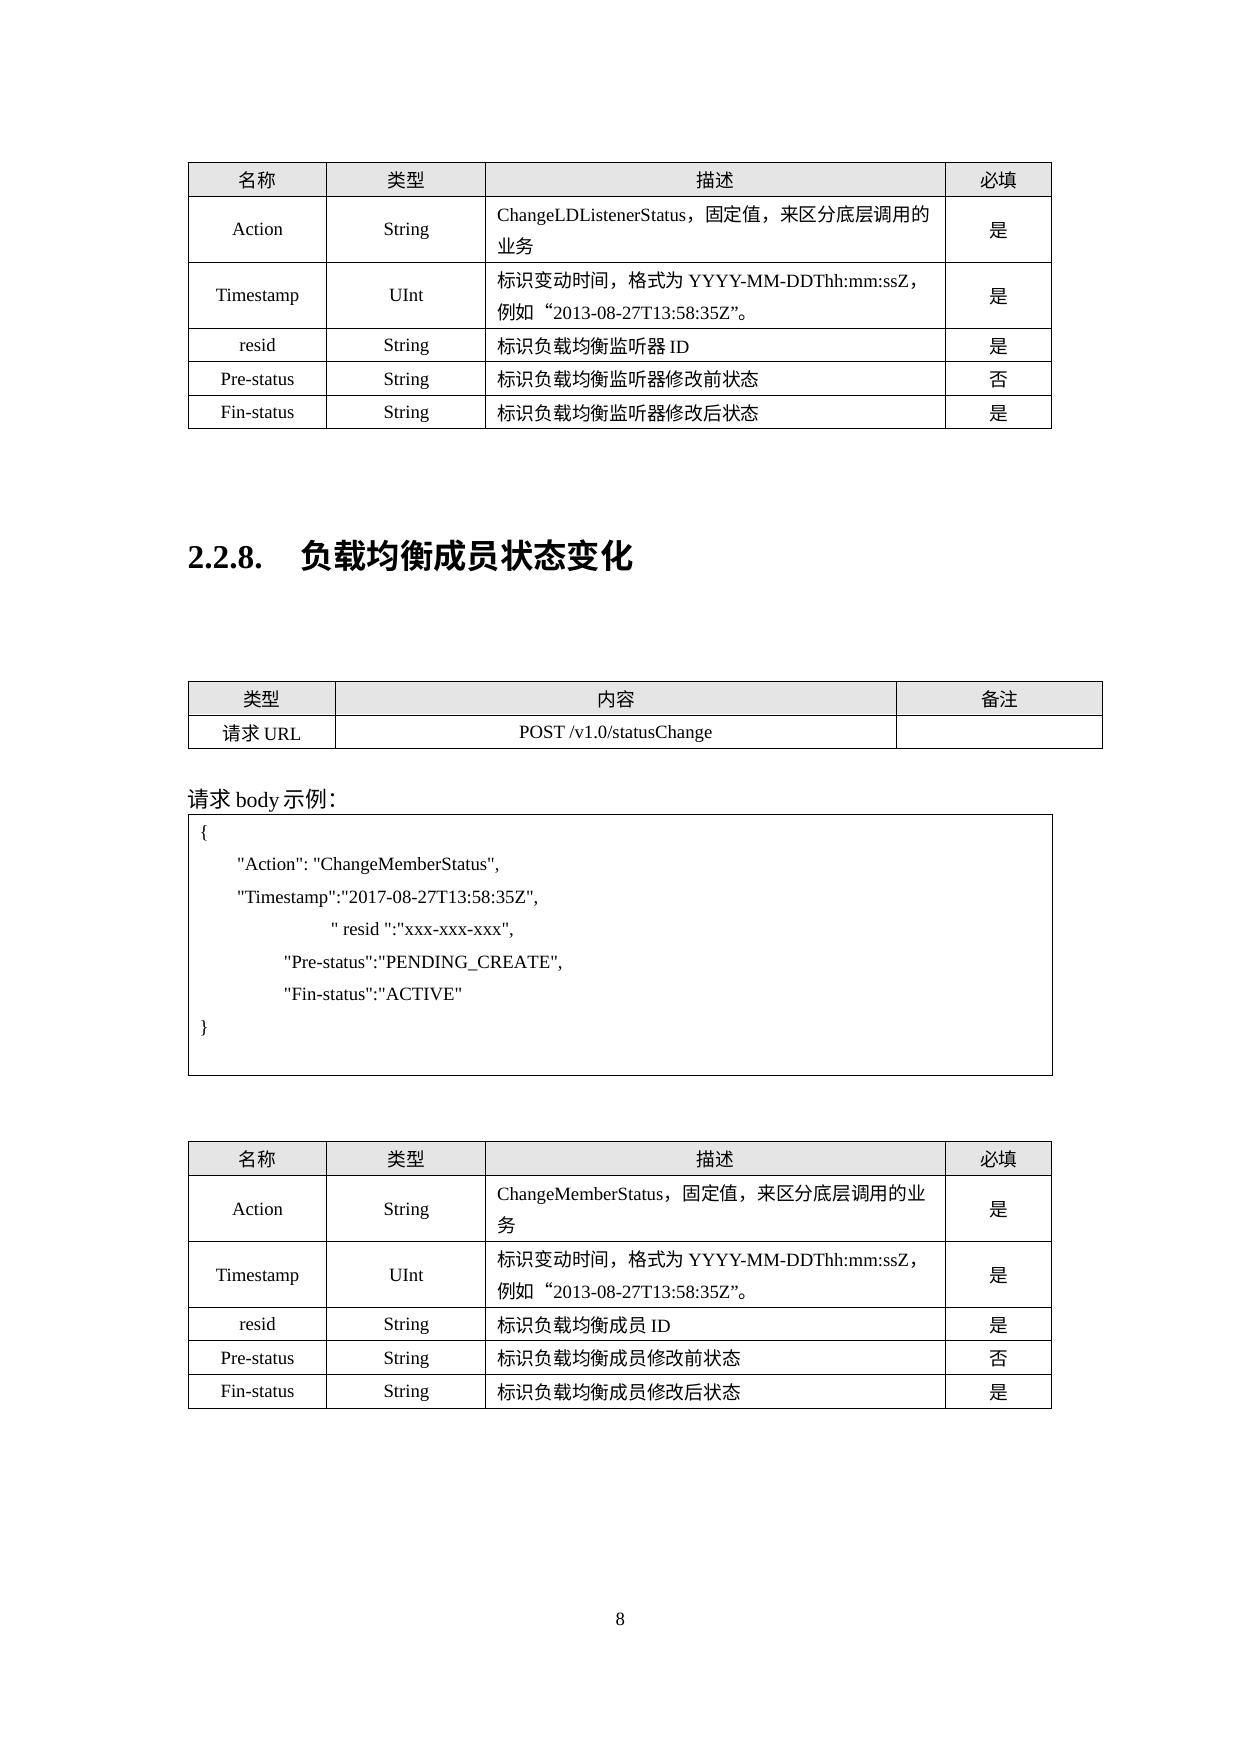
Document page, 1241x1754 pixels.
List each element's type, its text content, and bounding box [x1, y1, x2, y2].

table_cell 标识负载均衡成员ID [486, 1308, 945, 1340]
table_header { "Action": "ChangeMemberStatus", "Timestamp":"2017-08-27T13:58:35Z", " resid ":"xxx-xxx-xxx", "Pre-status":"PENDING_CREATE", "Fin-status":"ACTIVE" } [189, 815, 1052, 1075]
table_header 内容 [336, 682, 896, 714]
table_cell ChangeLDListenerStatus，固定值，来区分底层调用的业务 [486, 197, 945, 262]
table_cell UInt [327, 263, 485, 328]
table_cell resid [189, 1308, 326, 1340]
table_cell 标识负载均衡成员修改后状态 [486, 1375, 945, 1407]
table_cell String [327, 1176, 485, 1241]
table_cell 标识负载均衡监听器修改前状态 [486, 362, 945, 395]
table_cell Timestamp [189, 1242, 326, 1307]
table_cell 标识变动时间，格式为YYYY-MM-DDThh:mm:ssZ，例如“2013-08-27T13:58:35Z”。 [486, 263, 945, 328]
table_cell 是 [946, 1375, 1051, 1407]
table_cell 标识变动时间，格式为YYYY-MM-DDThh:mm:ssZ，例如“2013-08-27T13:58:35Z”。 [486, 1242, 945, 1307]
table_cell UInt [327, 1242, 485, 1307]
table_cell 是 [946, 396, 1051, 428]
table_header 备注 [897, 682, 1102, 714]
table_cell 是 [946, 197, 1051, 262]
table_cell ChangeMemberStatus，固定值，来区分底层调用的业务 [486, 1176, 945, 1241]
text 请求body示例： [187, 782, 1053, 814]
table_cell [897, 716, 1102, 748]
table_header 描述 [486, 163, 945, 196]
table_header 名称 [189, 163, 326, 196]
table_cell resid [189, 329, 326, 361]
table_header 名称 [189, 1142, 326, 1175]
table_cell String [327, 1375, 485, 1407]
table_cell 是 [946, 1242, 1051, 1307]
table_cell String [327, 197, 485, 262]
table_cell POST /v1.0/statusChange [336, 716, 896, 748]
table_cell 否 [946, 1341, 1051, 1374]
table_cell String [327, 1341, 485, 1374]
table_cell Pre-status [189, 362, 326, 395]
table_cell 否 [946, 362, 1051, 395]
table_cell 是 [946, 1308, 1051, 1340]
table_cell Fin-status [189, 1375, 326, 1407]
table_header 必填 [946, 163, 1051, 196]
table_cell Action [189, 197, 326, 262]
table_cell 是 [946, 1176, 1051, 1241]
table_cell 是 [946, 263, 1051, 328]
table_cell 请求URL [189, 716, 335, 748]
table_cell 标识负载均衡监听器修改后状态 [486, 396, 945, 428]
table_header 必填 [946, 1142, 1051, 1175]
table_cell 标识负载均衡监听器ID [486, 329, 945, 361]
table_cell 标识负载均衡成员修改前状态 [486, 1341, 945, 1374]
table_cell 是 [946, 329, 1051, 361]
table_header 类型 [327, 163, 485, 196]
table_cell String [327, 362, 485, 395]
table_cell String [327, 396, 485, 428]
table_cell String [327, 329, 485, 361]
table_cell Pre-status [189, 1341, 326, 1374]
table_cell Timestamp [189, 263, 326, 328]
subtitle 负载均衡成员状态变化 [187, 521, 1053, 586]
table_header 类型 [189, 682, 335, 714]
table_cell Fin-status [189, 396, 326, 428]
table_cell Action [189, 1176, 326, 1241]
table_cell String [327, 1308, 485, 1340]
table_header 类型 [327, 1142, 485, 1175]
table_header 描述 [486, 1142, 945, 1175]
